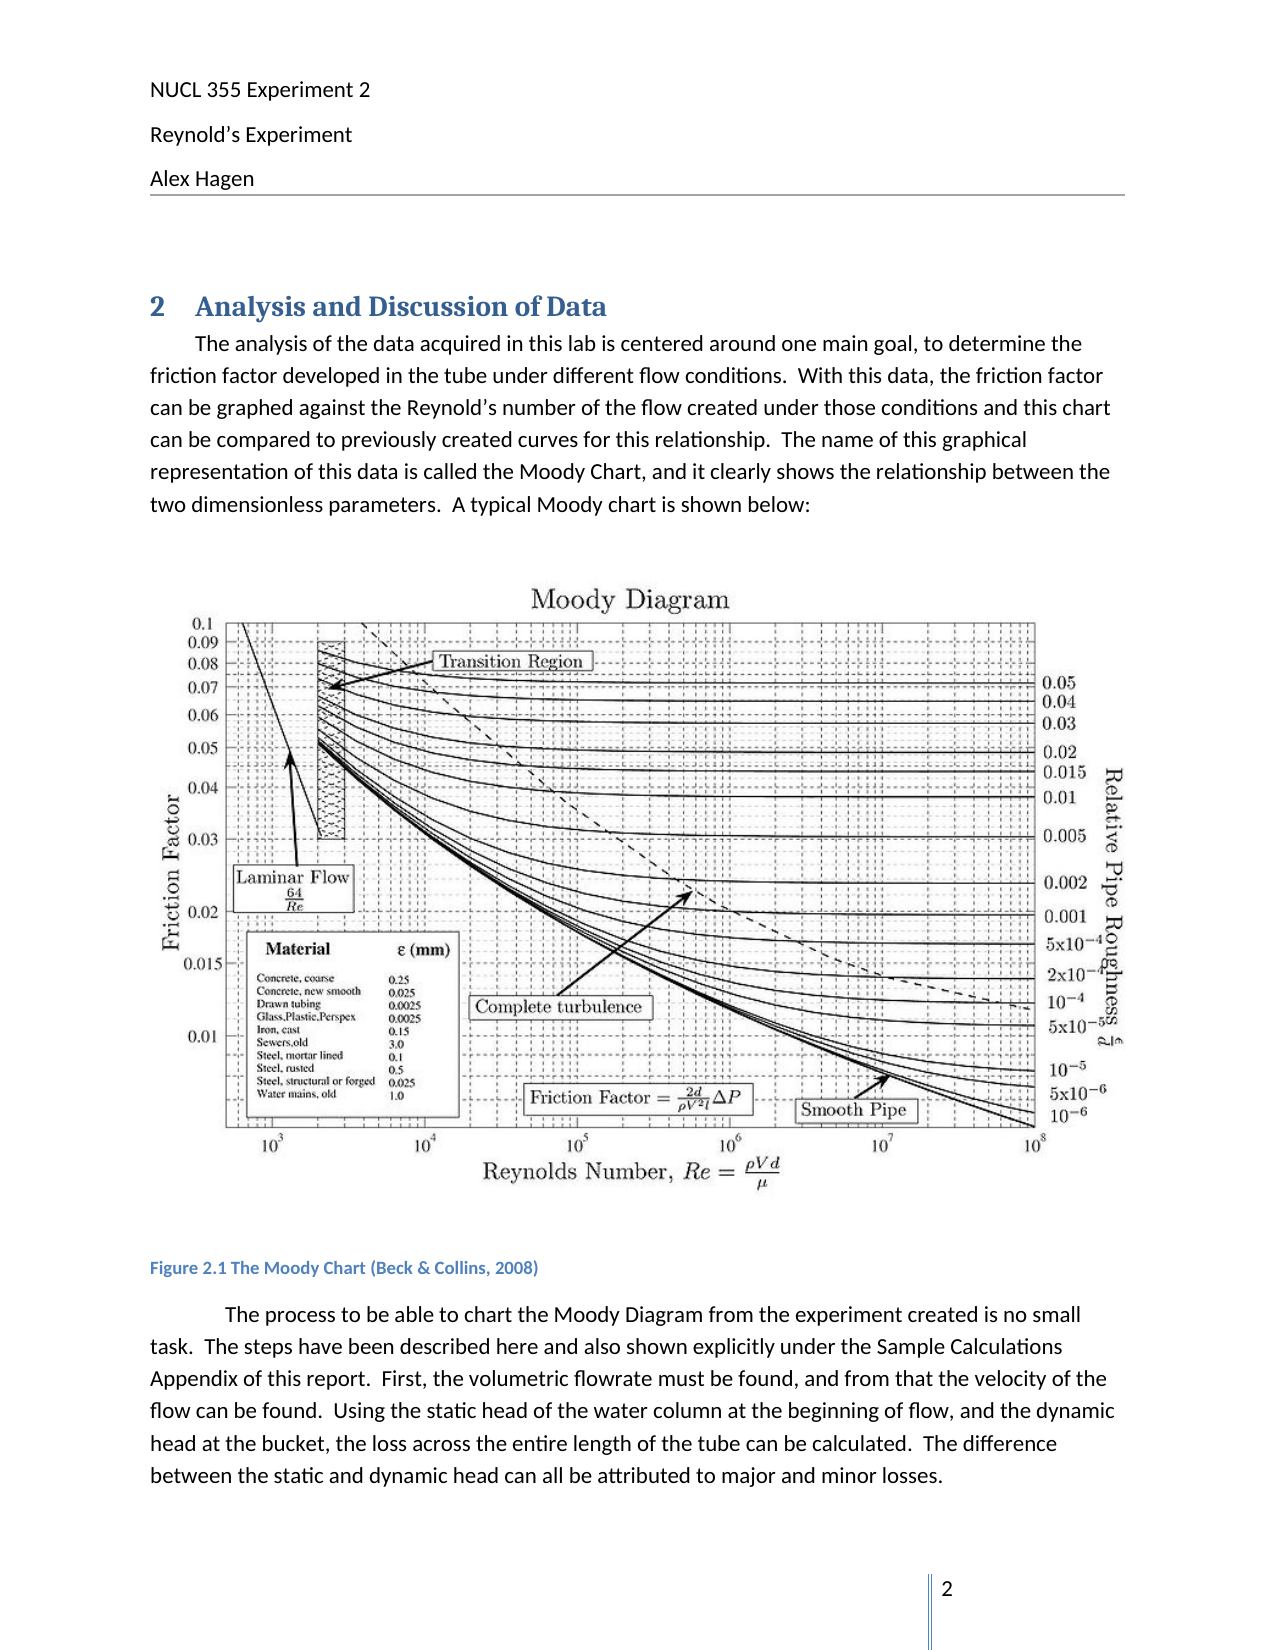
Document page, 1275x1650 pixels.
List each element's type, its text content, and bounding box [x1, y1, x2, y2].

text The process to be able to chart the Moody Diagram from the experiment created is no small task. The steps have been described here and also shown explicitly under the Sample Calculations Appendix of this report. First, the volumetric flowrate must be found, and from that the velocity of the flow can be found. Using the static head of the water column at the beginning of flow, and the dynamic head at the bucket, the loss across the entire length of the tube can be calculated. The difference between the static and dynamic head can all be attributed to major and minor losses. [150, 1300, 1125, 1489]
text The analysis of the data acquired in this lab is centered around one main goal, to determine the friction factor developed in the tube under different flow conditions. With this data, the friction factor can be graphed against the Reynold’s number of the flow created under those conditions and this chart can be compared to previously created curves for this relationship. The name of this graphical representation of this data is called the Moody Chart, and it clearly shows the relationship between the two dimensionless parameters. A typical Moody chart is shown below: [150, 329, 1125, 518]
subtitle Analysis and Discussion of Data [150, 290, 1125, 324]
picture [150, 542, 1125, 1232]
